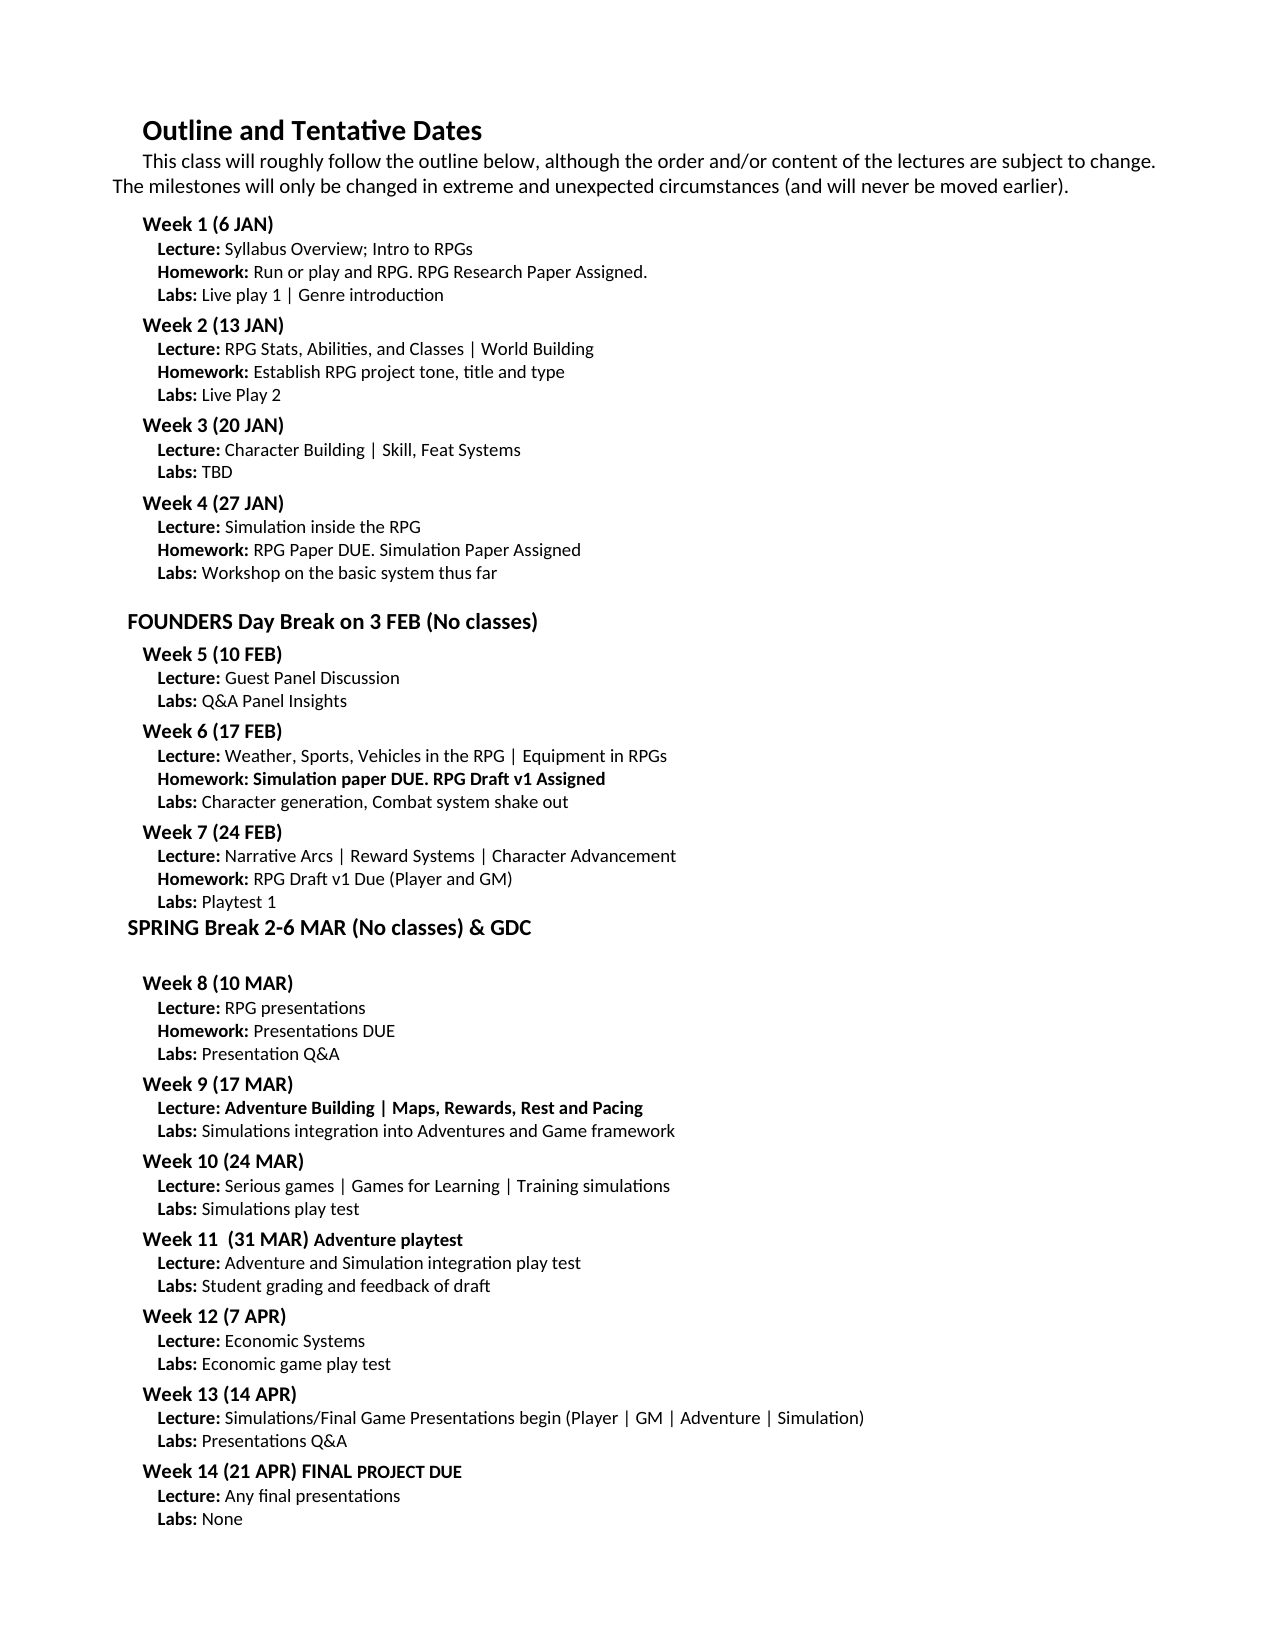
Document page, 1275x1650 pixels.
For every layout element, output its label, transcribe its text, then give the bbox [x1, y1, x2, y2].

text Week 4 (27 JAN) [142, 490, 1162, 515]
text Lecture: Syllabus Overview; Intro to RPGs [142, 237, 1162, 260]
text Lecture: Simulation inside the RPG [142, 515, 1162, 538]
text Week 2 (13 JAN) [142, 312, 1162, 337]
text Lecture: Narrative Arcs | Reward Systems | Character Advancement [142, 844, 1162, 867]
text Labs: None [112, 1507, 1162, 1529]
text Lecture: Economic Systems [142, 1329, 1162, 1352]
text Lecture: Weather, Sports, Vehicles in the RPG | Equipment in RPGs [142, 744, 1162, 767]
text Week 13 (14 APR) [142, 1381, 1162, 1406]
text Lecture: Adventure Building | Maps, Rewards, Rest and Pacing [142, 1096, 1162, 1119]
text Lecture: Simulations/Final Game Presentations begin (Player | GM | Adventure | Simulation) [142, 1406, 1162, 1429]
text Homework: Simulation paper DUE. RPG Draft v1 Assigned [142, 767, 1162, 790]
text Week 7 (24 FEB) [142, 819, 1162, 844]
text Labs: TBD [142, 461, 1162, 483]
text Lecture: Guest Panel Discussion [142, 667, 1162, 689]
text Lecture: RPG Stats, Abilities, and Classes | World Building [142, 337, 1162, 360]
text Labs: Student grading and feedback of draft [142, 1274, 1162, 1297]
text Lecture: Serious games | Games for Learning | Training simulations [142, 1174, 1162, 1197]
text Week 1 (6 JAN) [142, 211, 1162, 237]
text Week 9 (17 MAR) [142, 1071, 1162, 1096]
text Labs: Simulations play test [142, 1197, 1162, 1219]
text Week 11 (31 MAR) Adventure playtest [142, 1226, 1162, 1251]
text Week 14 (21 APR) FINAL PROJECT DUE [142, 1458, 1162, 1484]
text Labs: Q&A Panel Insights [142, 689, 1162, 712]
text Homework: Establish RPG project tone, title and type [142, 360, 1162, 383]
text Homework: Run or play and RPG. RPG Research Paper Assigned. [142, 260, 1162, 283]
text Labs: Presentation Q&A [142, 1042, 1162, 1064]
text Labs: Presentations Q&A [142, 1429, 1162, 1452]
text Homework: RPG Paper DUE. Simulation Paper Assigned [142, 538, 1162, 561]
text Labs: Workshop on the basic system thus far [142, 561, 1162, 584]
text Labs: Simulations integration into Adventures and Game framework [142, 1119, 1162, 1142]
text Lecture: Any final presentations [142, 1484, 1162, 1507]
text Lecture: RPG presentations [142, 996, 1162, 1019]
text Homework: RPG Draft v1 Due (Player and GM) [142, 867, 1162, 890]
text Week 12 (7 APR) [142, 1303, 1162, 1329]
text SPRING Break 2-6 MAR (No classes) & GDC [112, 913, 1162, 941]
text Labs: Character generation, Combat system shake out [142, 790, 1162, 813]
text Week 3 (20 JAN) [142, 412, 1162, 438]
text FOUNDERS Day Break on 3 FEB (No classes) [112, 607, 1162, 635]
text Week 8 (10 MAR) [142, 970, 1162, 996]
text Week 5 (10 FEB) [142, 641, 1162, 667]
text This class will roughly follow the outline below, although the order and/or content of the lectures are subject to change. The milestones will only be changed in extreme and unexpected circumstances (and will never be moved earlier). [112, 148, 1162, 199]
text Outline and Tentative Dates [112, 112, 1162, 148]
text Week 6 (17 FEB) [142, 719, 1162, 744]
text Labs: Live play 1 | Genre introduction [142, 283, 1162, 306]
text Labs: Economic game play test [142, 1352, 1162, 1374]
text Homework: Presentations DUE [142, 1019, 1162, 1042]
text Lecture: Character Building | Skill, Feat Systems [142, 438, 1162, 461]
text Lecture: Adventure and Simulation integration play test [142, 1251, 1162, 1274]
text Week 10 (24 MAR) [142, 1148, 1162, 1174]
text Labs: Playtest 1 [142, 890, 1162, 913]
text Labs: Live Play 2 [142, 383, 1162, 406]
